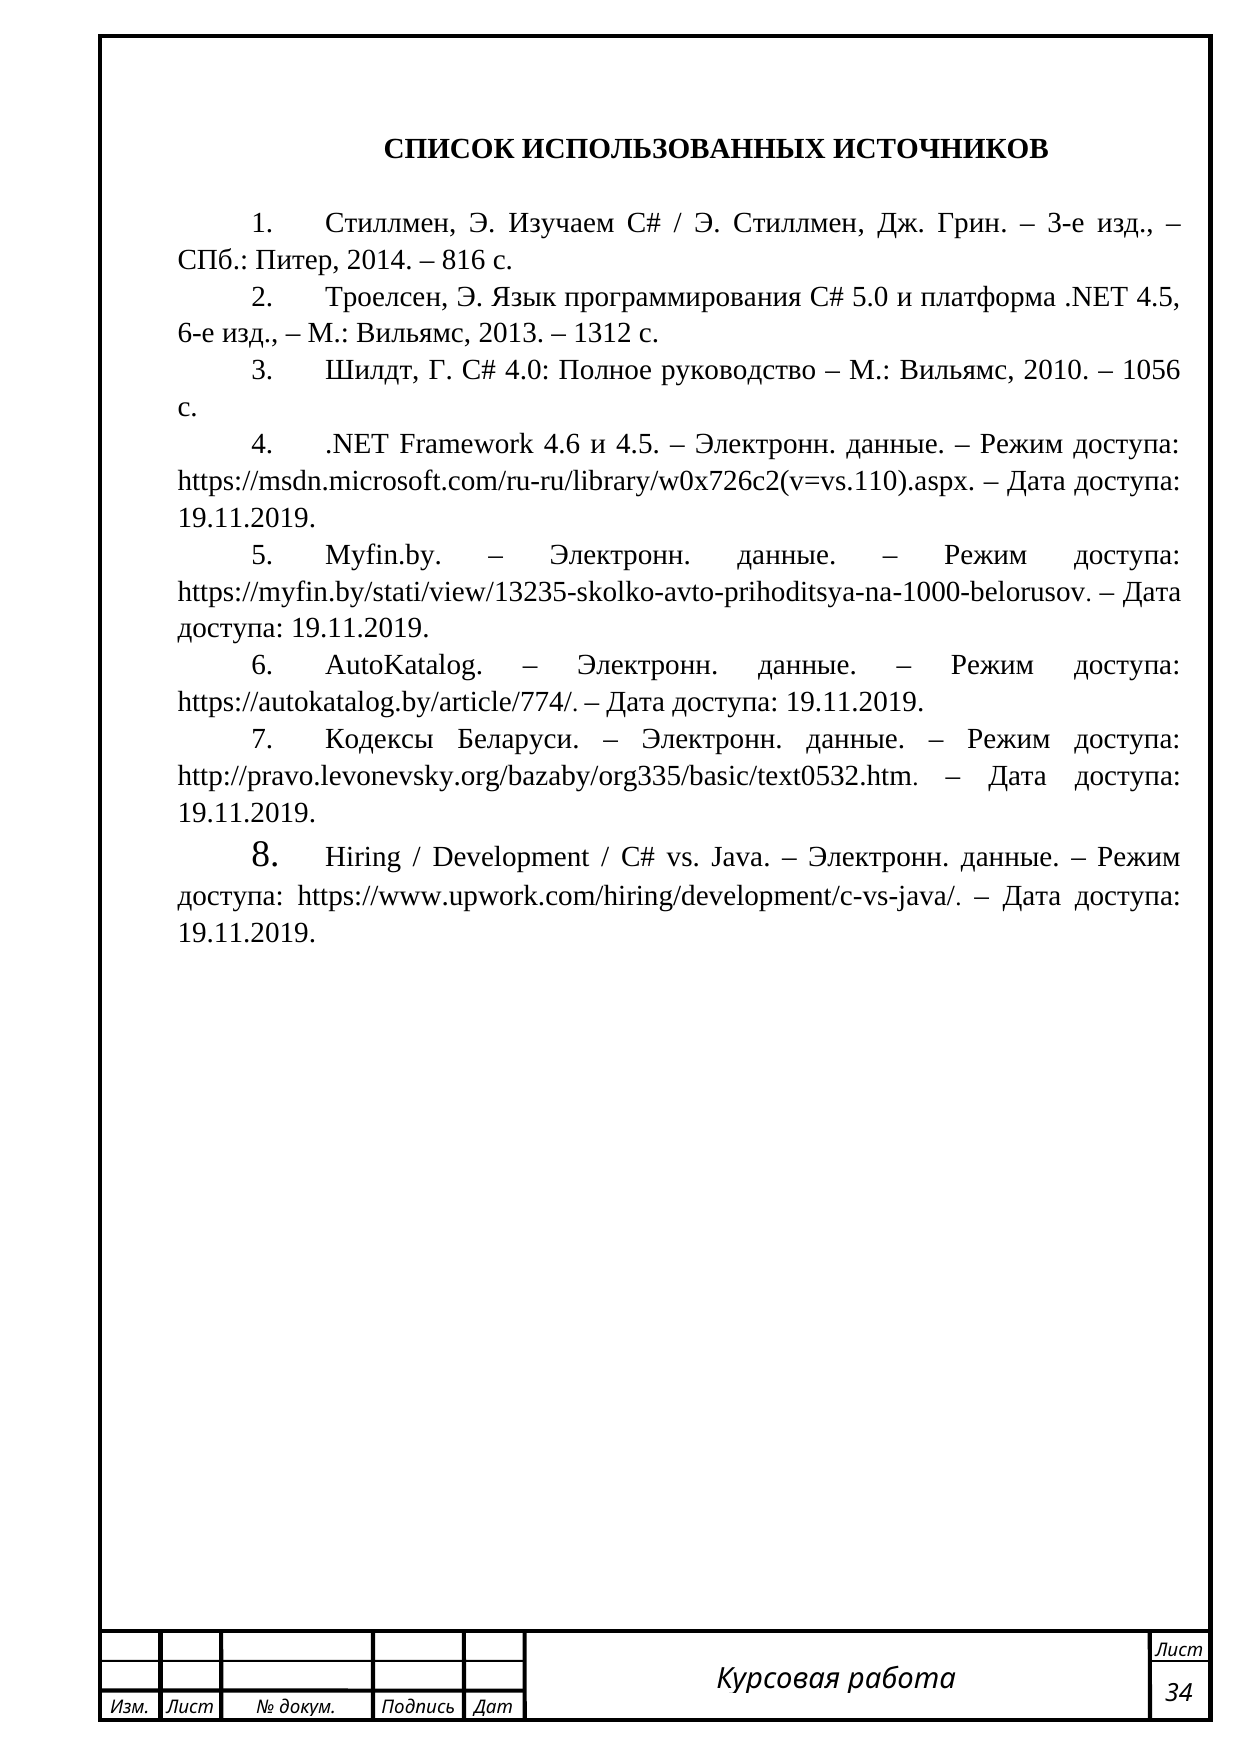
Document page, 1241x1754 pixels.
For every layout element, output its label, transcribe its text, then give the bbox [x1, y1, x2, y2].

list Стиллмен, Э. Изучаем C# / Э. Стиллмен, Дж. Грин. – 3-е изд., – СПб.: Питер, 2014. – 816 с. [177, 205, 1181, 275]
list Hiring / Development / C# vs. Java. – Электронн. данные. – Режим доступа: https://www.upwork.com/hiring/development/c-vs-java/. – Дата доступа: 19.11.2019. [177, 832, 1181, 949]
list Шилдт, Г. С# 4.0: Полное руководство – M.: Вильямс, 2010. – 1056 с. [177, 352, 1181, 423]
text СПИСОК ИСПОЛЬЗОВАННЫХ ИСТОЧНИКОВ [177, 131, 1181, 165]
list .NET Framework 4.6 и 4.5. – Электронн. данные. – Режим доступа: https://msdn.microsoft.com/ru-ru/library/w0x726c2(v=vs.110).aspx. – Дата доступа: 19.11.2019. [177, 426, 1181, 533]
list Троелсен, Э. Язык программирования C# 5.0 и платформа .NET 4.5, 6-е изд., – М.: Вильямс, 2013. – 1312 с. [177, 279, 1181, 349]
list Кодексы Беларуси. – Электронн. данные. – Режим доступа: http://pravo.levonevsky.org/bazaby/org335/basic/text0532.htm. – Дата доступа: 19.11.2019. [177, 721, 1181, 828]
list AutoKatalog. – Электронн. данные. – Режим доступа: https://autokatalog.by/article/774/. – Дата доступа: 19.11.2019. [177, 647, 1181, 718]
list Myfin.by. – Электронн. данные. – Режим доступа: https://myfin.by/stati/view/13235-skolko-avto-prihoditsya-na-1000-belorusov. – Дата доступа: 19.11.2019. [177, 537, 1181, 644]
